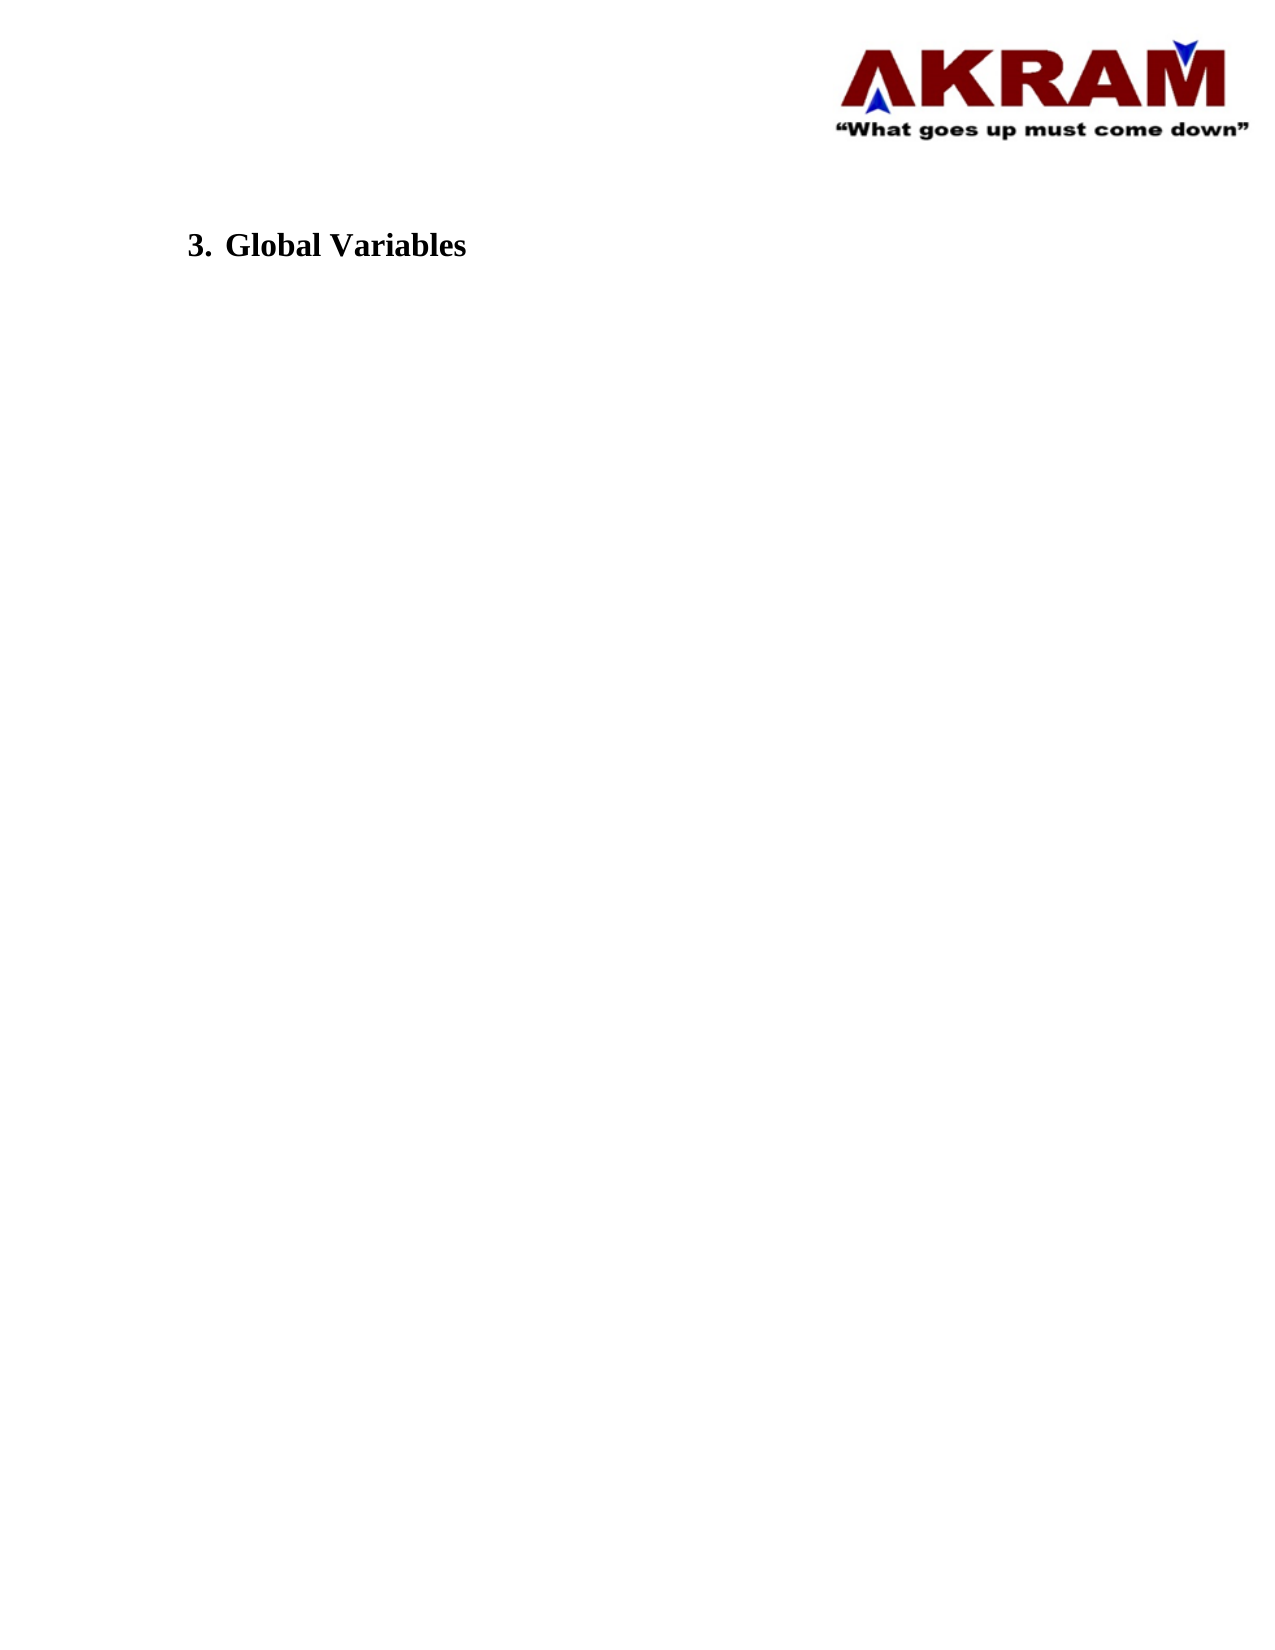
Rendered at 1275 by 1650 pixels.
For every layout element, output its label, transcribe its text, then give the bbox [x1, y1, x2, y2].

subtitle Global Variables [187, 225, 1125, 263]
picture [832, 27, 1257, 151]
